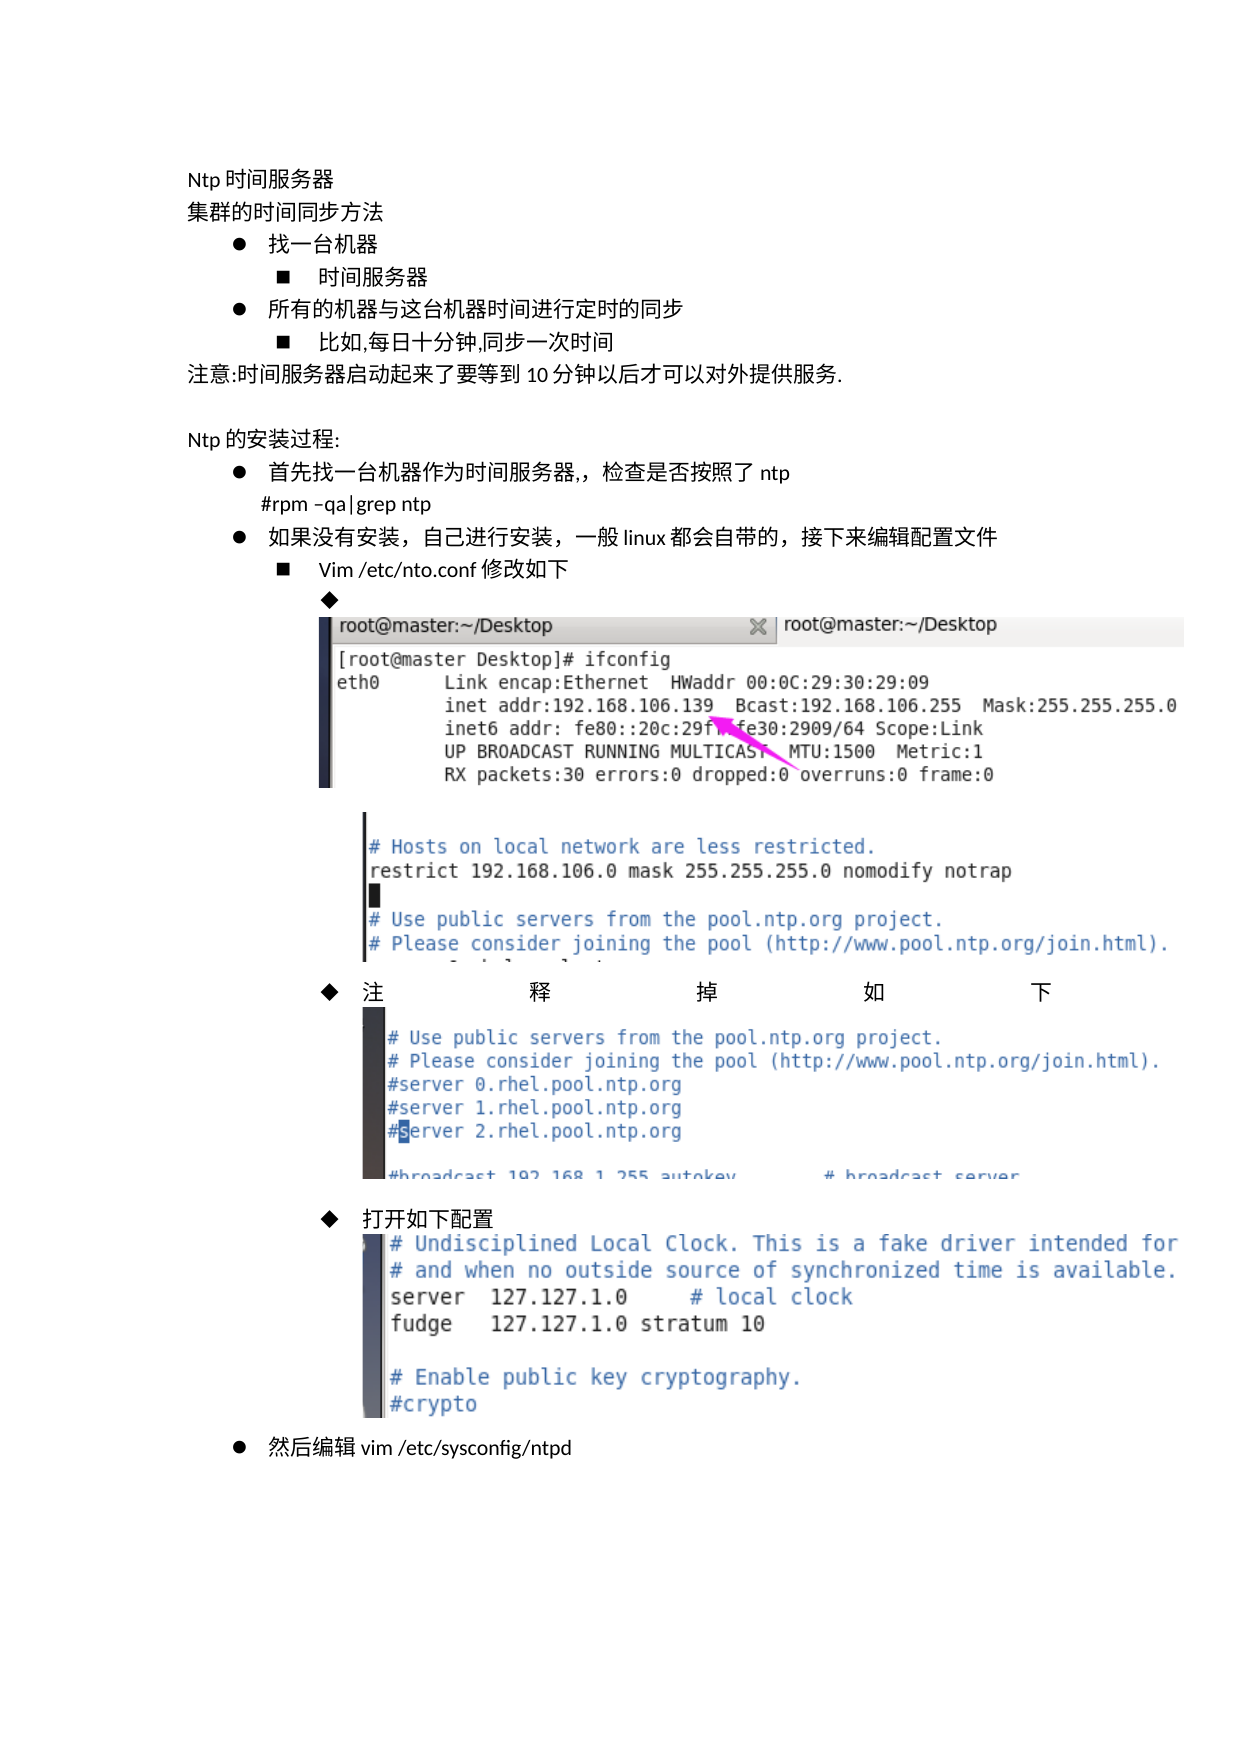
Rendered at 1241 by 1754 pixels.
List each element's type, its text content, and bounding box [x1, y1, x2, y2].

list Vim /etc/nto.conf 修改如下 [275, 552, 1053, 584]
list 时间服务器 [275, 259, 1053, 292]
list 打开如下配置 [319, 1202, 1053, 1234]
text 集群的时间同步方法 [187, 194, 1053, 227]
text Ntp的安装过程: [187, 422, 1053, 454]
list 首先找一台机器作为时间服务器,，检查是否按照了ntp [231, 454, 1053, 487]
picture [362, 812, 1228, 962]
list 找一台机器 [231, 227, 1053, 259]
list 比如,每日十分钟,同步一次时间 [275, 324, 1053, 357]
list 如果没有安装，自己进行安装，一般linux都会自带的，接下来编辑配置文件 [231, 519, 1053, 552]
text 注意:时间服务器启动起来了要等到10分钟以后才可以对外提供服务. [187, 357, 1053, 389]
list 然后编辑vim /etc/sysconfig/ntpd [231, 1429, 1053, 1462]
picture [362, 1234, 1180, 1418]
picture [318, 617, 1184, 788]
list 注释掉如下 [319, 974, 1053, 1202]
list 所有的机器与这台机器时间进行定时的同步 [231, 292, 1053, 324]
picture [362, 1007, 1228, 1179]
text Ntp时间服务器 [187, 162, 1053, 194]
text #rpm –qa|grep ntp [187, 487, 1053, 519]
